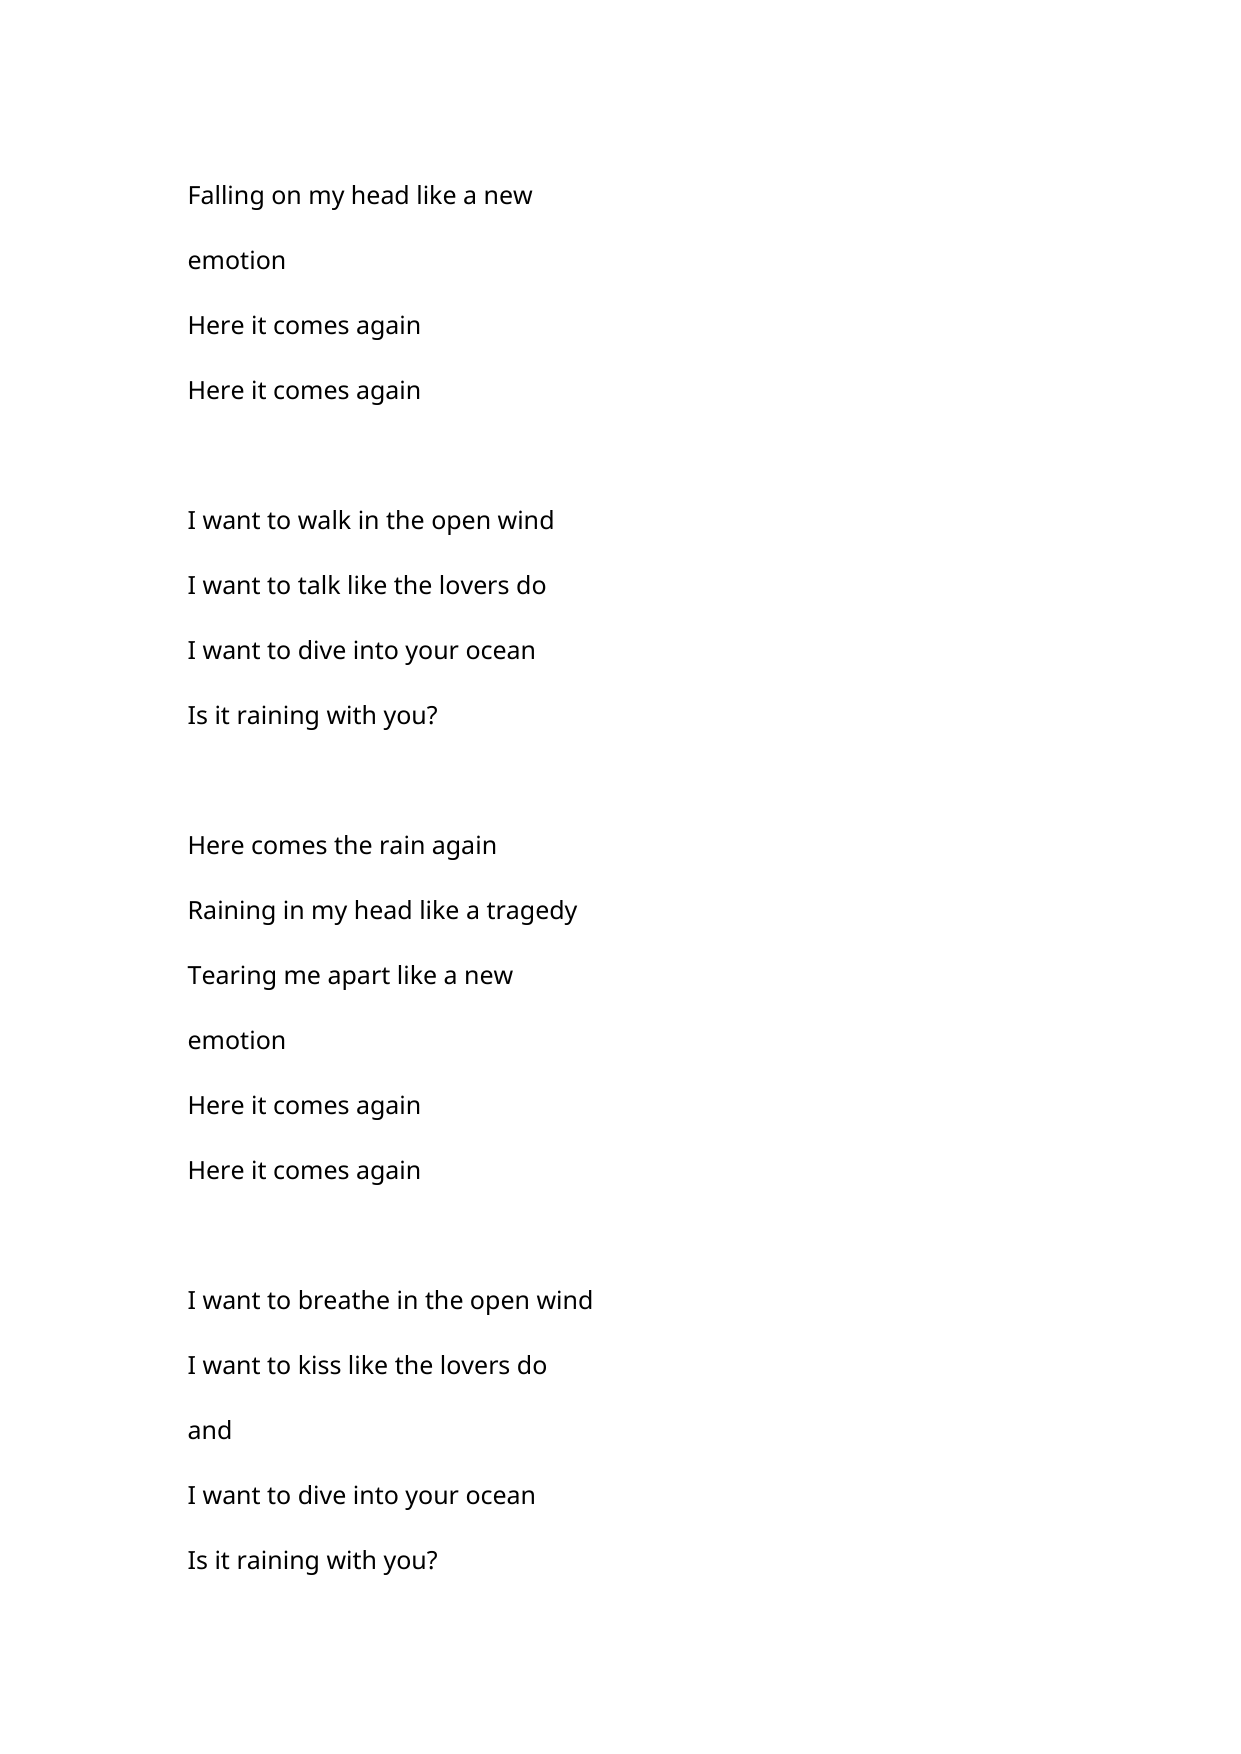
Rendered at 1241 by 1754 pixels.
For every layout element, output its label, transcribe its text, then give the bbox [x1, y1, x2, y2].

text I want to breathe in the open wind [187, 1267, 598, 1332]
text I want to talk like the lovers do [187, 552, 598, 617]
text I want to dive into your ocean [187, 1462, 598, 1527]
text Is it raining with you? [187, 1527, 598, 1592]
text Here it comes again [187, 1137, 598, 1202]
text Here comes the rain again [187, 812, 598, 877]
text I want to kiss like the lovers do and [187, 1332, 598, 1462]
text Raining in my head like a tragedy [187, 877, 598, 942]
text Falling on my head like a new emotion [187, 162, 598, 292]
text I want to dive into your ocean [187, 617, 598, 682]
text Here it comes again [187, 292, 598, 357]
text Is it raining with you? [187, 682, 598, 747]
text I want to walk in the open wind [187, 487, 598, 552]
text Tearing me apart like a new emotion [187, 942, 598, 1072]
text Here it comes again [187, 1072, 598, 1137]
text Here it comes again [187, 357, 598, 422]
